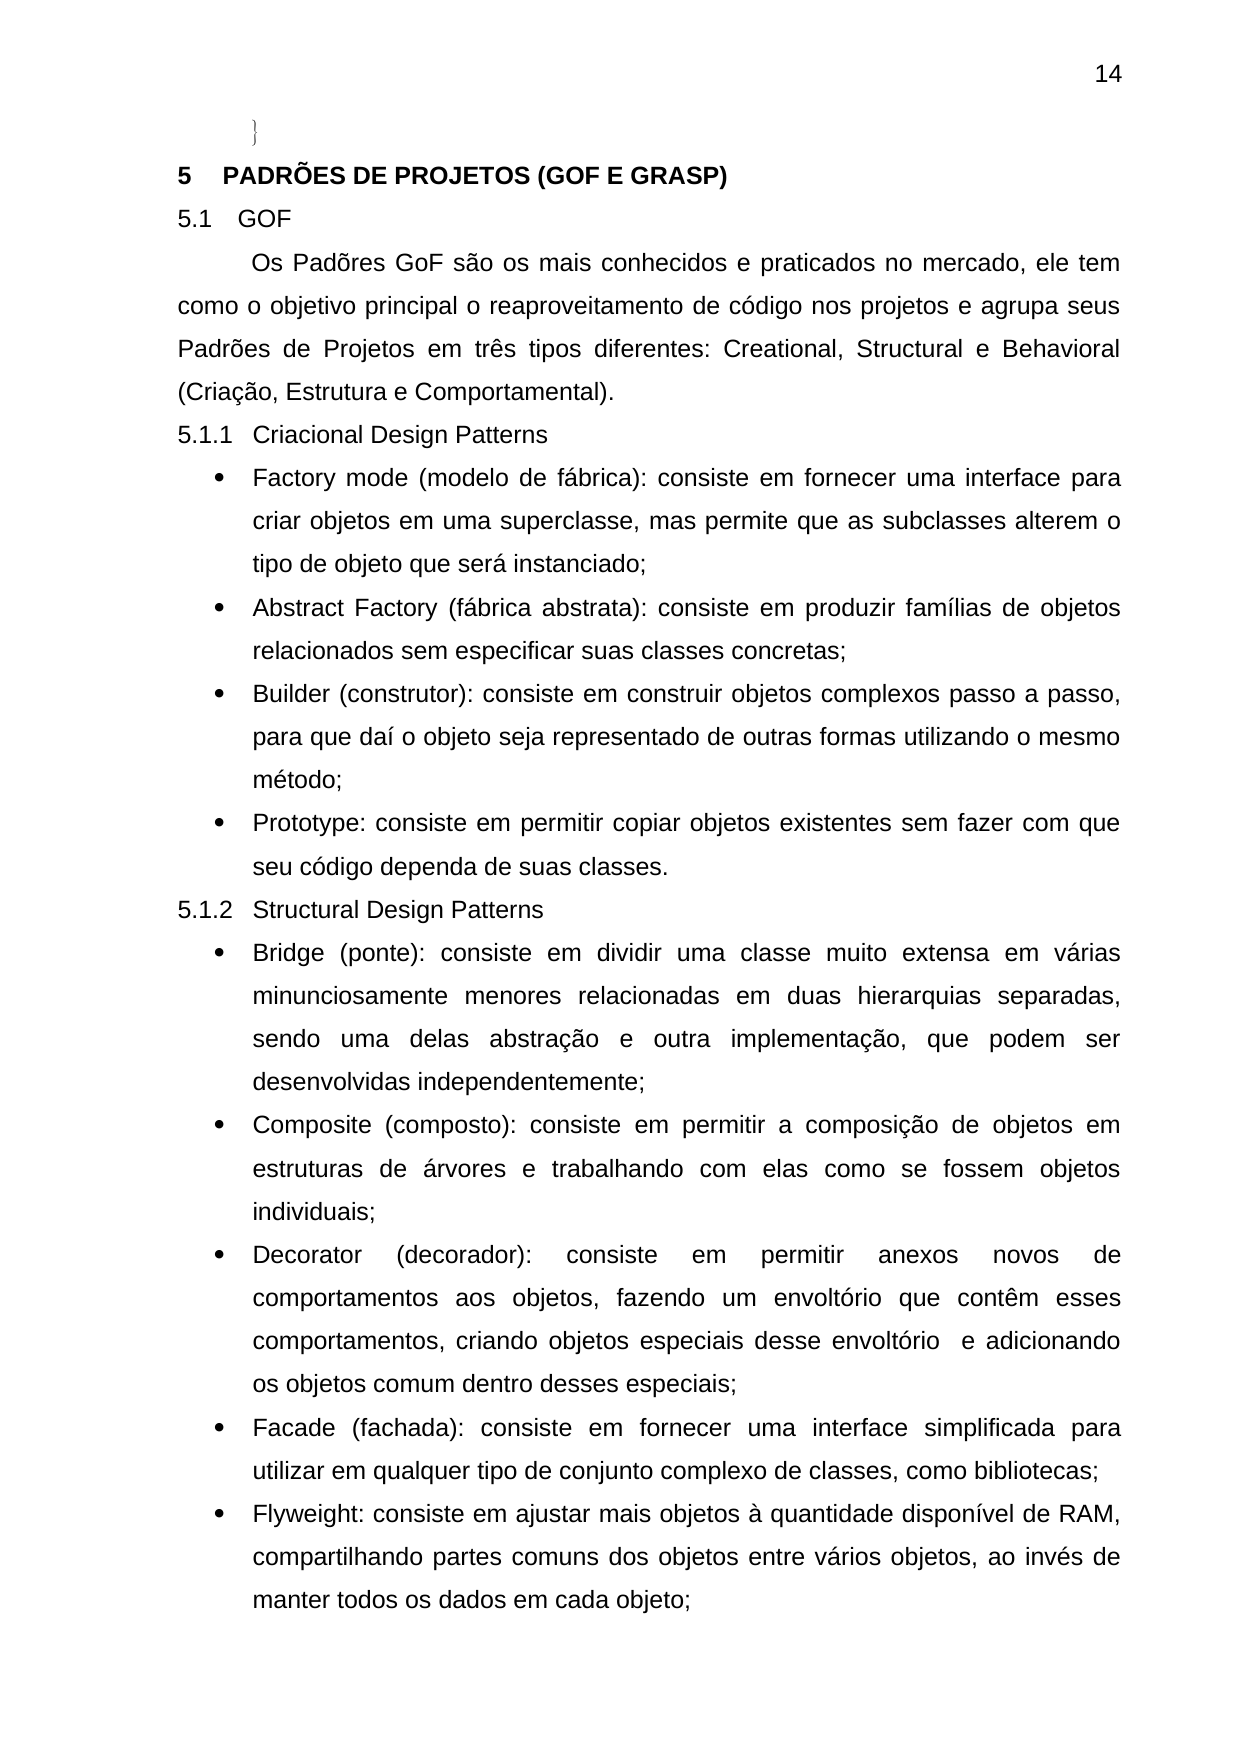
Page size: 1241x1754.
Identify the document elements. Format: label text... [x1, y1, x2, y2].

list Builder (construtor): consiste em construir objetos complexos passo a passo, para que daí o objeto seja representado de outras formas utilizando o mesmo método; [215, 679, 1122, 794]
list Facade (fachada): consiste em fornecer uma interface simplificada para utilizar em qualquer tipo de conjunto complexo de classes, como bibliotecas; [215, 1413, 1122, 1484]
subtitle Criacional Design Patterns [177, 420, 1122, 449]
list Flyweight: consiste em ajustar mais objetos à quantidade disponível de RAM, compartilhando partes comuns dos objetos entre vários objetos, ao invés de manter todos os dados em cada objeto; [215, 1499, 1122, 1614]
list Factory mode (modelo de fábrica): consiste em fornecer uma interface para criar objetos em uma superclasse, mas permite que as subclasses alterem o tipo de objeto que será instanciado; [215, 463, 1122, 578]
list Decorator (decorador): consiste em permitir anexos novos de comportamentos aos objetos, fazendo um envoltório que contêm esses comportamentos, criando objetos especiais desse envoltório e adicionando os objetos comum dentro desses especiais; [215, 1240, 1122, 1398]
list Abstract Factory (fábrica abstrata): consiste em produzir famílias de objetos relacionados sem especificar suas classes concretas; [215, 593, 1122, 664]
subtitle PADRÕES DE PROJETOS (GOF E GRASP) [177, 161, 1122, 190]
subtitle Structural Design Patterns [177, 895, 1122, 923]
list Composite (composto): consiste em permitir a composição de objetos em estruturas de árvores e trabalhando com elas como se fossem objetos individuais; [215, 1111, 1122, 1226]
list Bridge (ponte): consiste em dividir uma classe muito extensa em várias minunciosamente menores relacionadas em duas hierarquias separadas, sendo uma delas abstração e outra implementação, que podem ser desenvolvidas independentemente; [215, 938, 1122, 1096]
subtitle GOF [177, 204, 1122, 233]
text Os Padõres GoF são os mais conhecidos e praticados no mercado, ele tem como o objetivo principal o reaproveitamento de código nos projetos e agrupa seus Padrões de Projetos em três tipos diferentes: Creational, Structural e Behavioral (Criação, Estrutura e Comportamental). [177, 247, 1122, 406]
list Prototype: consiste em permitir copiar objetos existentes sem fazer com que seu código dependa de suas classes. [215, 808, 1122, 880]
